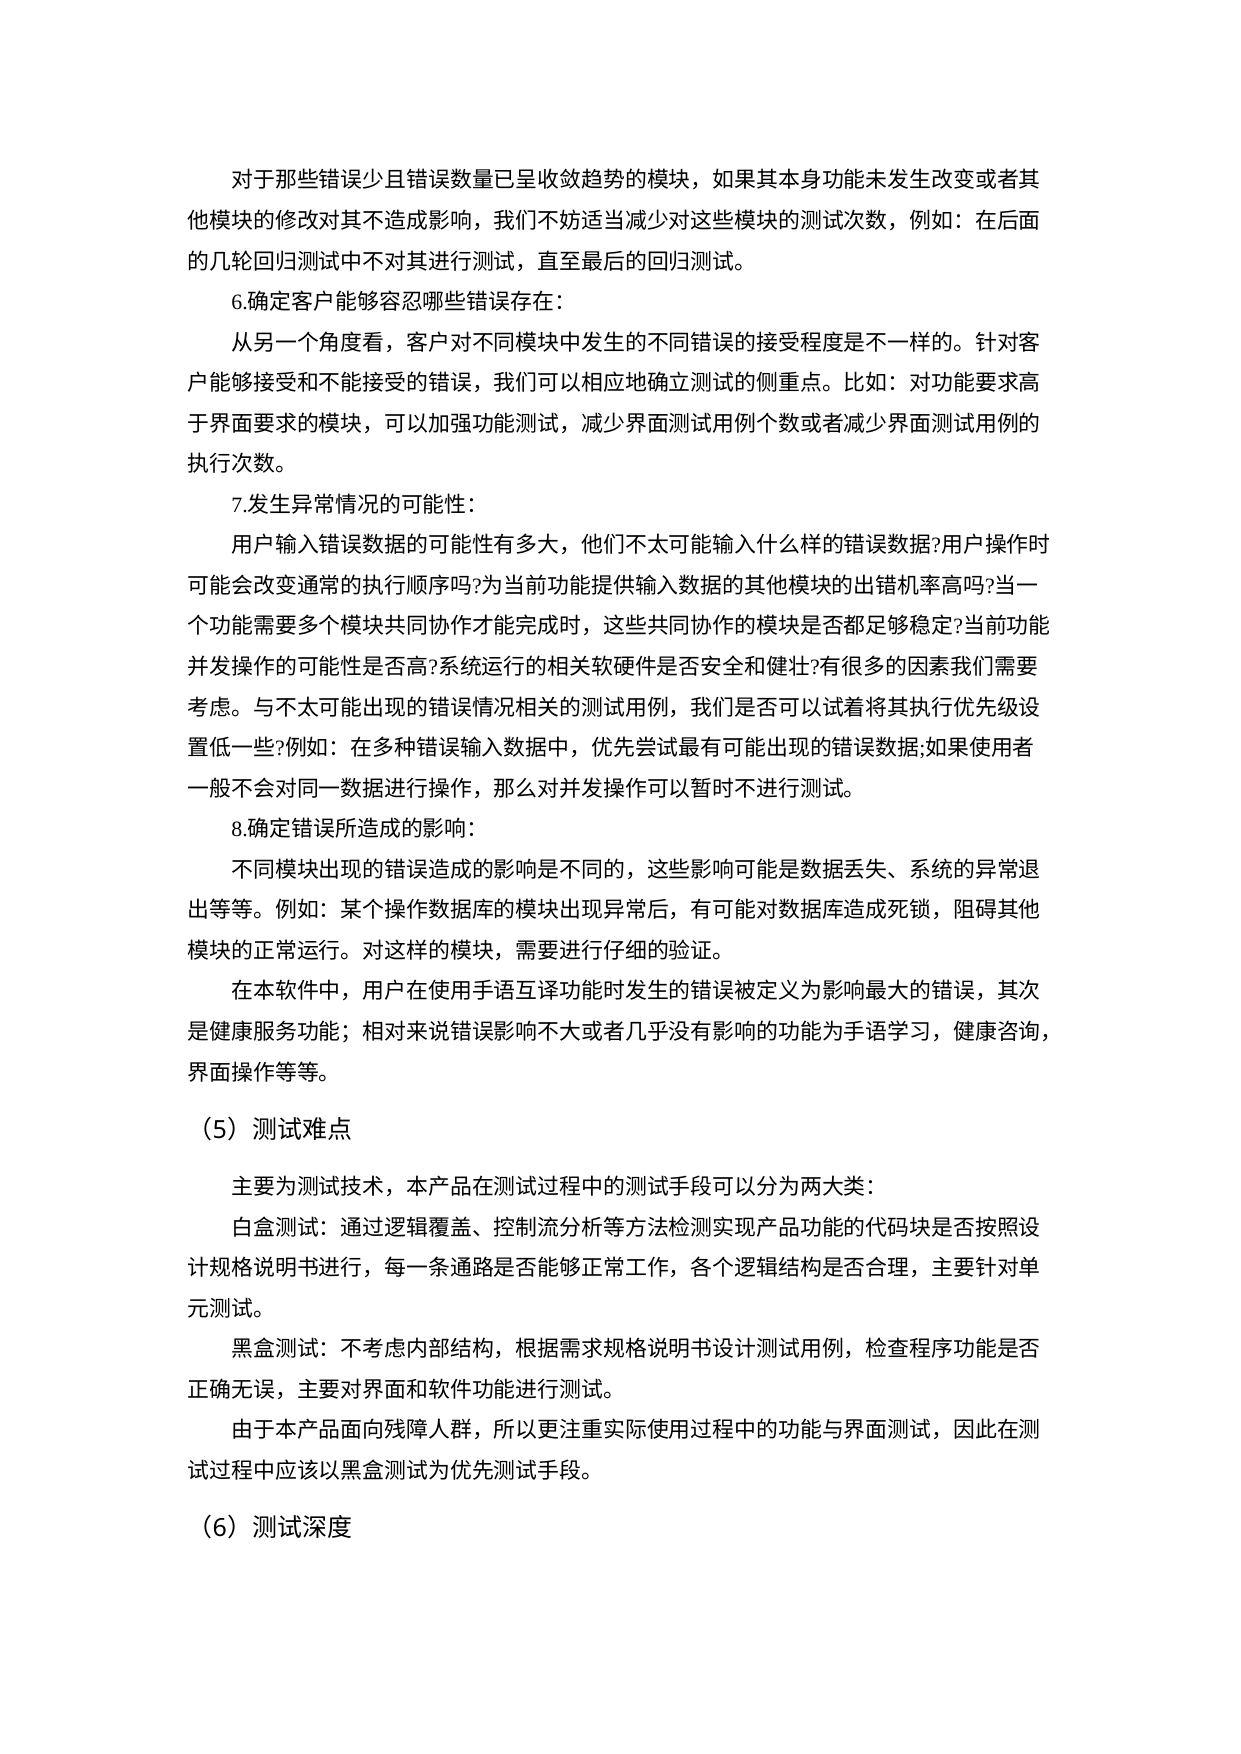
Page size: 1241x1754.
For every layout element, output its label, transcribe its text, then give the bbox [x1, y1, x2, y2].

text 7.发生异常情况的可能性： [187, 486, 1053, 519]
text 对于那些错误少且错误数量已呈收敛趋势的模块，如果其本身功能未发生改变或者其他模块的修改对其不造成影响，我们不妨适当减少对这些模块的测试次数，例如：在后面的几轮回归测试中不对其进行测试，直至最后的回归测试。 [187, 162, 1053, 276]
text 不同模块出现的错误造成的影响是不同的，这些影响可能是数据丢失、系统的异常退出等等。例如：某个操作数据库的模块出现异常后，有可能对数据库造成死锁，阻碍其他模块的正常运行。对这样的模块，需要进行仔细的验证。 [187, 851, 1053, 965]
text 在本软件中，用户在使用手语互译功能时发生的错误被定义为影响最大的错误，其次是健康服务功能；相对来说错误影响不大或者几乎没有影响的功能为手语学习，健康咨询，界面操作等等。 [187, 973, 1053, 1087]
text 从另一个角度看，客户对不同模块中发生的不同错误的接受程度是不一样的。针对客户能够接受和不能接受的错误，我们可以相应地确立测试的侧重点。比如：对功能要求高于界面要求的模块，可以加强功能测试，减少界面测试用例个数或者减少界面测试用例的执行次数。 [187, 324, 1053, 478]
list 测试难点 [187, 1095, 1053, 1160]
text 主要为测试技术，本产品在测试过程中的测试手段可以分为两大类： [187, 1169, 1053, 1201]
text 8.确定错误所造成的影响： [187, 811, 1053, 843]
text 用户输入错误数据的可能性有多大，他们不太可能输入什么样的错误数据?用户操作时可能会改变通常的执行顺序吗?为当前功能提供输入数据的其他模块的出错机率高吗?当一个功能需要多个模块共同协作才能完成时，这些共同协作的模块是否都足够稳定?当前功能并发操作的可能性是否高?系统运行的相关软硬件是否安全和健壮?有很多的因素我们需要考虑。与不太可能出现的错误情况相关的测试用例，我们是否可以试着将其执行优先级设置低一些?例如：在多种错误输入数据中，优先尝试最有可能出现的错误数据;如果使用者一般不会对同一数据进行操作，那么对并发操作可以暂时不进行测试。 [187, 527, 1053, 803]
text 白盒测试：通过逻辑覆盖、控制流分析等方法检测实现产品功能的代码块是否按照设计规格说明书进行，每一条通路是否能够正常工作，各个逻辑结构是否合理，主要针对单元测试。 [187, 1209, 1053, 1323]
text 由于本产品面向残障人群，所以更注重实际使用过程中的功能与界面测试，因此在测试过程中应该以黑盒测试为优先测试手段。 [187, 1412, 1053, 1485]
text 黑盒测试：不考虑内部结构，根据需求规格说明书设计测试用例，检查程序功能是否正确无误，主要对界面和软件功能进行测试。 [187, 1331, 1053, 1404]
text 6.确定客户能够容忍哪些错误存在： [187, 284, 1053, 316]
list 测试深度 [187, 1493, 1053, 1558]
